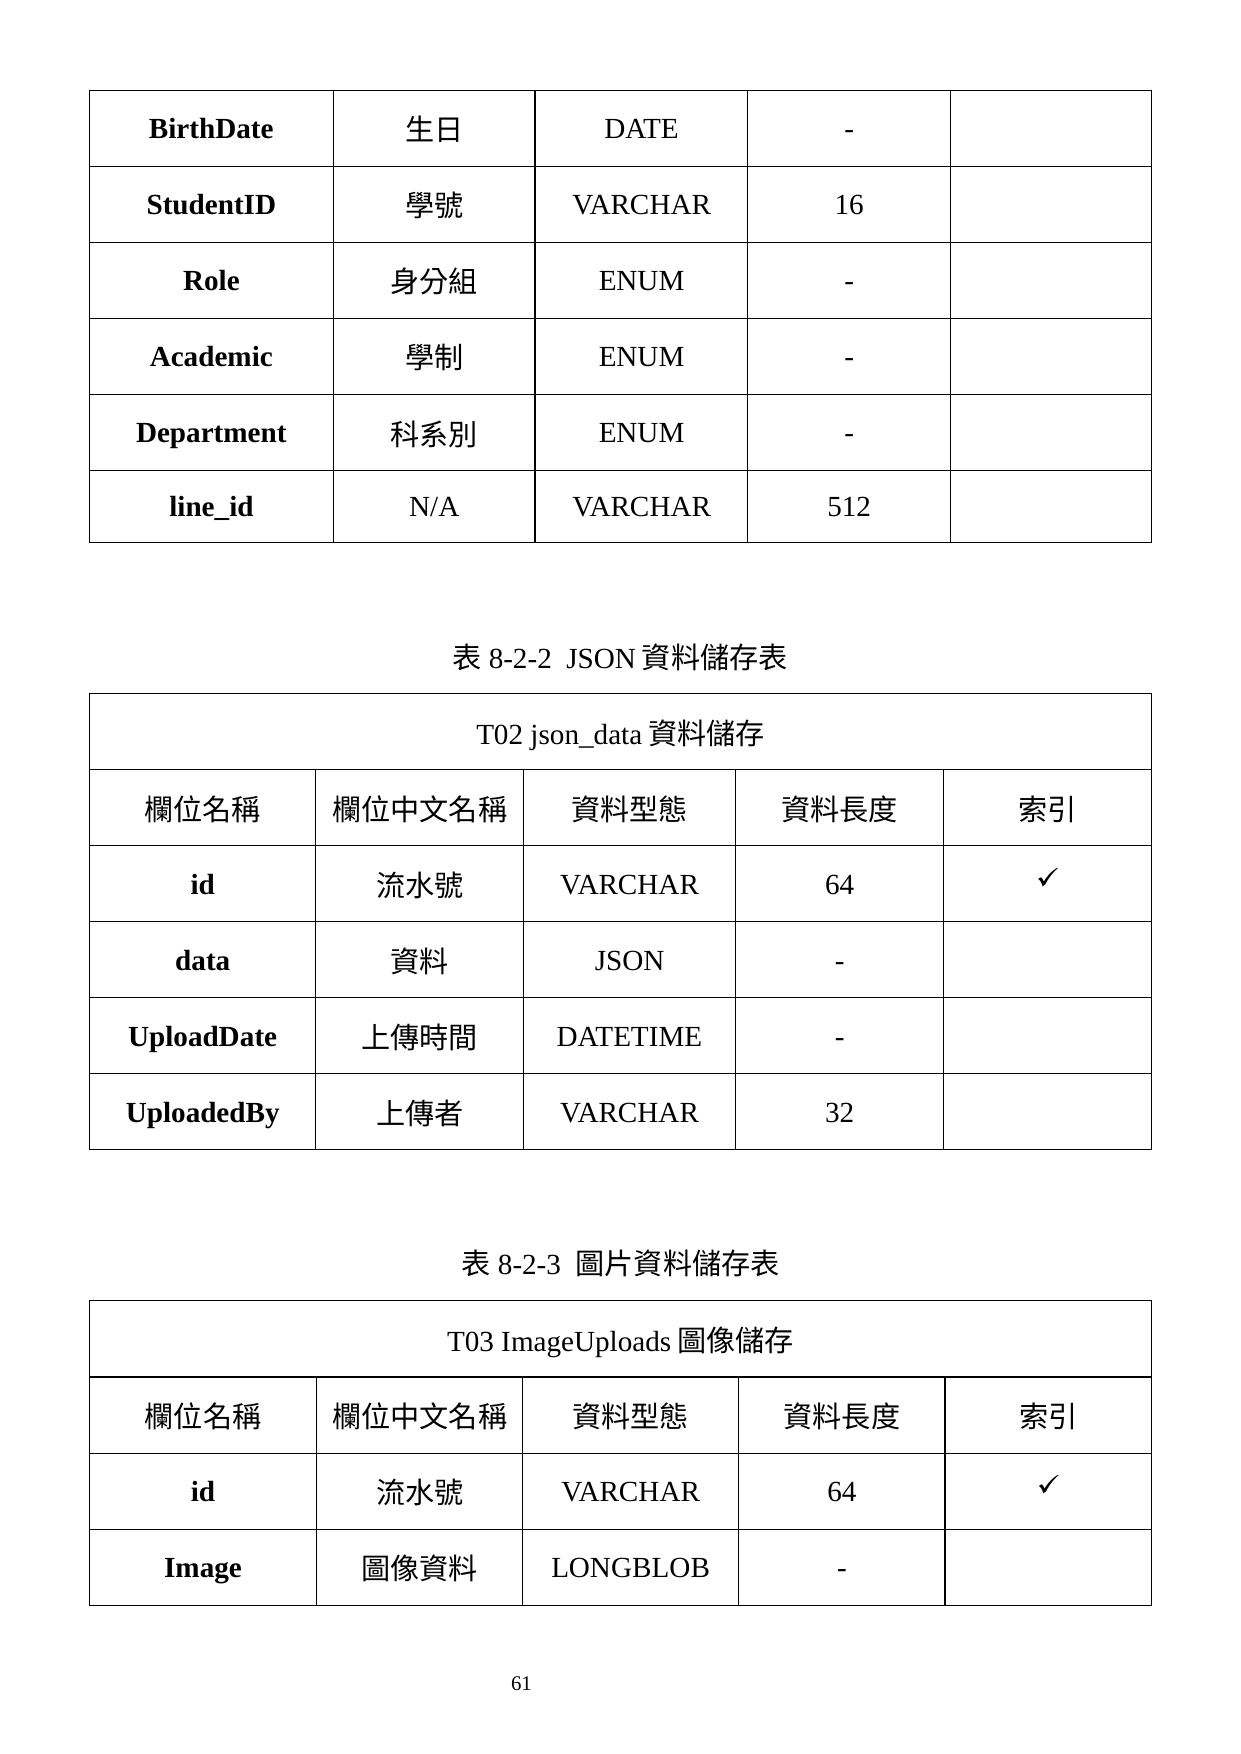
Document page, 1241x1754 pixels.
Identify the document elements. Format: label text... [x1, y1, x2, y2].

table_cell - [748, 243, 950, 318]
table_cell data [90, 922, 315, 997]
table_cell VARCHAR [524, 846, 735, 921]
table_cell VARCHAR [536, 471, 747, 542]
table_cell - [739, 1530, 944, 1604]
table_cell 學制 [334, 319, 534, 394]
table_cell [944, 1074, 1151, 1149]
table_cell [946, 1454, 1151, 1528]
table_cell 資料 [316, 922, 523, 997]
table_cell [951, 243, 1151, 318]
table_cell [951, 471, 1151, 542]
table_cell Image [90, 1530, 316, 1604]
table_cell 索引 [946, 1378, 1151, 1452]
table_cell 流水號 [317, 1454, 522, 1528]
table_cell ENUM [536, 319, 747, 394]
table_cell line_id [90, 471, 333, 542]
table_cell 資料型態 [524, 770, 735, 845]
table_cell N/A [334, 471, 534, 542]
table_cell 索引 [944, 770, 1151, 845]
table_cell 欄位中文名稱 [317, 1378, 522, 1452]
table_cell VARCHAR [523, 1454, 738, 1528]
text 表 8-2-2 JSON資料儲存表 [89, 618, 1152, 693]
table_cell DATE [536, 91, 747, 166]
table_cell BirthDate [90, 91, 333, 166]
table_cell 欄位名稱 [90, 1378, 316, 1452]
table_cell [946, 1530, 1151, 1604]
table_cell 生日 [334, 91, 534, 166]
table_cell VARCHAR [536, 167, 747, 242]
table_cell VARCHAR [524, 1074, 735, 1149]
table_cell LONGBLOB [523, 1530, 738, 1604]
table_cell [944, 846, 1151, 921]
table_cell - [736, 922, 943, 997]
table_cell 資料長度 [736, 770, 943, 845]
table_cell 學號 [334, 167, 534, 242]
table_cell - [736, 998, 943, 1073]
table_cell ENUM [536, 395, 747, 470]
table_cell 資料型態 [523, 1378, 738, 1452]
table_cell 資料長度 [739, 1378, 944, 1452]
table_cell [951, 395, 1151, 470]
table_cell - [748, 319, 950, 394]
table_cell Academic [90, 319, 333, 394]
table_cell 32 [736, 1074, 943, 1149]
table_cell JSON [524, 922, 735, 997]
table_cell 512 [748, 471, 950, 542]
table_cell - [748, 91, 950, 166]
table_cell 上傳時間 [316, 998, 523, 1073]
table_cell [951, 319, 1151, 394]
table_cell [944, 998, 1151, 1073]
table_cell 科系別 [334, 395, 534, 470]
table_cell [951, 91, 1151, 166]
table_cell DATETIME [524, 998, 735, 1073]
table_cell 圖像資料 [317, 1530, 522, 1604]
table_cell 上傳者 [316, 1074, 523, 1149]
table_cell 欄位名稱 [90, 770, 315, 845]
table_cell 64 [736, 846, 943, 921]
table_cell StudentID [90, 167, 333, 242]
text 表 8-2-3 圖片資料儲存表 [89, 1225, 1152, 1300]
table_cell 身分組 [334, 243, 534, 318]
table_cell UploadedBy [90, 1074, 315, 1149]
table_cell Department [90, 395, 333, 470]
table_cell - [748, 395, 950, 470]
table_cell Role [90, 243, 333, 318]
table_cell 欄位中文名稱 [316, 770, 523, 845]
table_header T03 ImageUploads圖像儲存 [90, 1301, 1151, 1376]
table_cell [944, 922, 1151, 997]
table_cell [951, 167, 1151, 242]
table_cell 流水號 [316, 846, 523, 921]
table_cell id [90, 846, 315, 921]
table_header T02 json_data資料儲存 [90, 694, 1151, 769]
table_cell id [90, 1454, 316, 1528]
table_cell 64 [739, 1454, 944, 1528]
table_cell 16 [748, 167, 950, 242]
table_cell ENUM [536, 243, 747, 318]
table_cell UploadDate [90, 998, 315, 1073]
